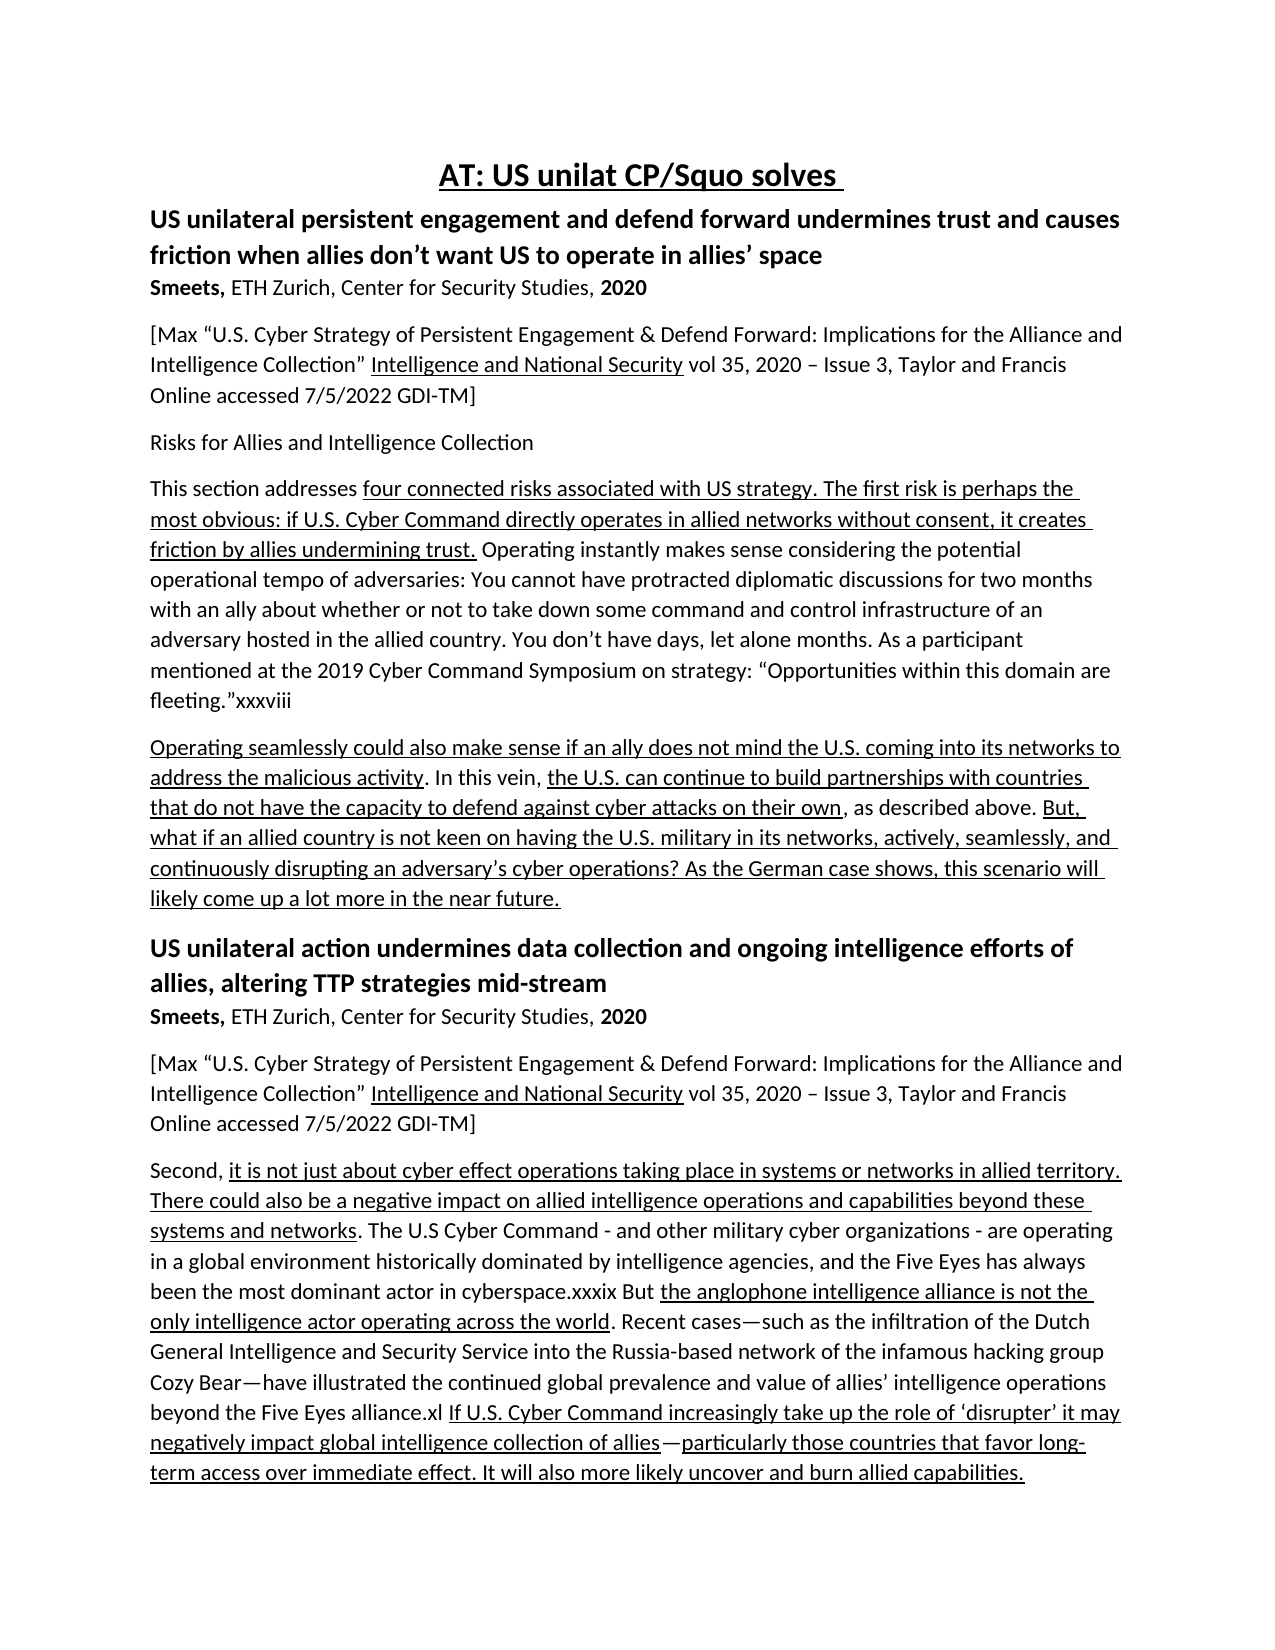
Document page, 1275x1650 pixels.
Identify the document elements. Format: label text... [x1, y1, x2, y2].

text Smeets, ETH Zurich, Center for Security Studies, 2020 [150, 273, 1125, 302]
subtitle US unilateral persistent engagement and defend forward undermines trust and causes friction when allies don’t want US to operate in allies’ space [150, 202, 1125, 271]
text [Max “U.S. Cyber Strategy of Persistent Engagement & Defend Forward: Implications for the Alliance and Intelligence Collection” Intelligence and National Security vol 35, 2020 – Issue 3, Taylor and Francis Online accessed 7/5/2022 GDI-TM] [150, 320, 1125, 409]
subtitle AT: US unilat CP/Squo solves [150, 154, 1125, 195]
text Operating seamlessly could also make sense if an ally does not mind the U.S. coming into its networks to address the malicious activity. In this vein, the U.S. can continue to build partnerships with countries that do not have the capacity to defend against cyber attacks on their own, as described above. But, what if an allied country is not keen on having the U.S. military in its networks, actively, seamlessly, and continuously disrupting an adversary’s cyber operations? As the German case shows, this scenario will likely come up a lot more in the near future. [150, 733, 1125, 912]
text Smeets, ETH Zurich, Center for Security Studies, 2020 [150, 1002, 1125, 1030]
text [Max “U.S. Cyber Strategy of Persistent Engagement & Defend Forward: Implications for the Alliance and Intelligence Collection” Intelligence and National Security vol 35, 2020 – Issue 3, Taylor and Francis Online accessed 7/5/2022 GDI-TM] [150, 1049, 1125, 1137]
text Second, it is not just about cyber effect operations taking place in systems or networks in allied territory. There could also be a negative impact on allied intelligence operations and capabilities beyond these systems and networks. The U.S Cyber Command - and other military cyber organizations - are operating in a global environment historically dominated by intelligence agencies, and the Five Eyes has always been the most dominant actor in cyberspace.xxxix But the anglophone intelligence alliance is not the only intelligence actor operating across the world. Recent cases—such as the infiltration of the Dutch General Intelligence and Security Service into the Russia-based network of the infamous hacking group Cozy Bear—have illustrated the continued global prevalence and value of allies’ intelligence operations beyond the Five Eyes alliance.xl If U.S. Cyber Command increasingly take up the role of ‘disrupter’ it may negatively impact global intelligence collection of allies—particularly those countries that favor long-term access over immediate effect. It will also more likely uncover and burn allied capabilities. [150, 1156, 1125, 1486]
text Risks for Allies and Intelligence Collection [150, 428, 1125, 456]
text This section addresses four connected risks associated with US strategy. The first risk is perhaps the most obvious: if U.S. Cyber Command directly operates in allied networks without consent, it creates friction by allies undermining trust. Operating instantly makes sense considering the potential operational tempo of adversaries: You cannot have protracted diplomatic discussions for two months with an ally about whether or not to take down some command and control infrastructure of an adversary hosted in the allied country. You don’t have days, let alone months. As a participant mentioned at the 2019 Cyber Command Symposium on strategy: “Opportunities within this domain are fleeting.”xxxviii [150, 474, 1125, 714]
subtitle US unilateral action undermines data collection and ongoing intelligence efforts of allies, altering TTP strategies mid-stream [150, 931, 1125, 999]
